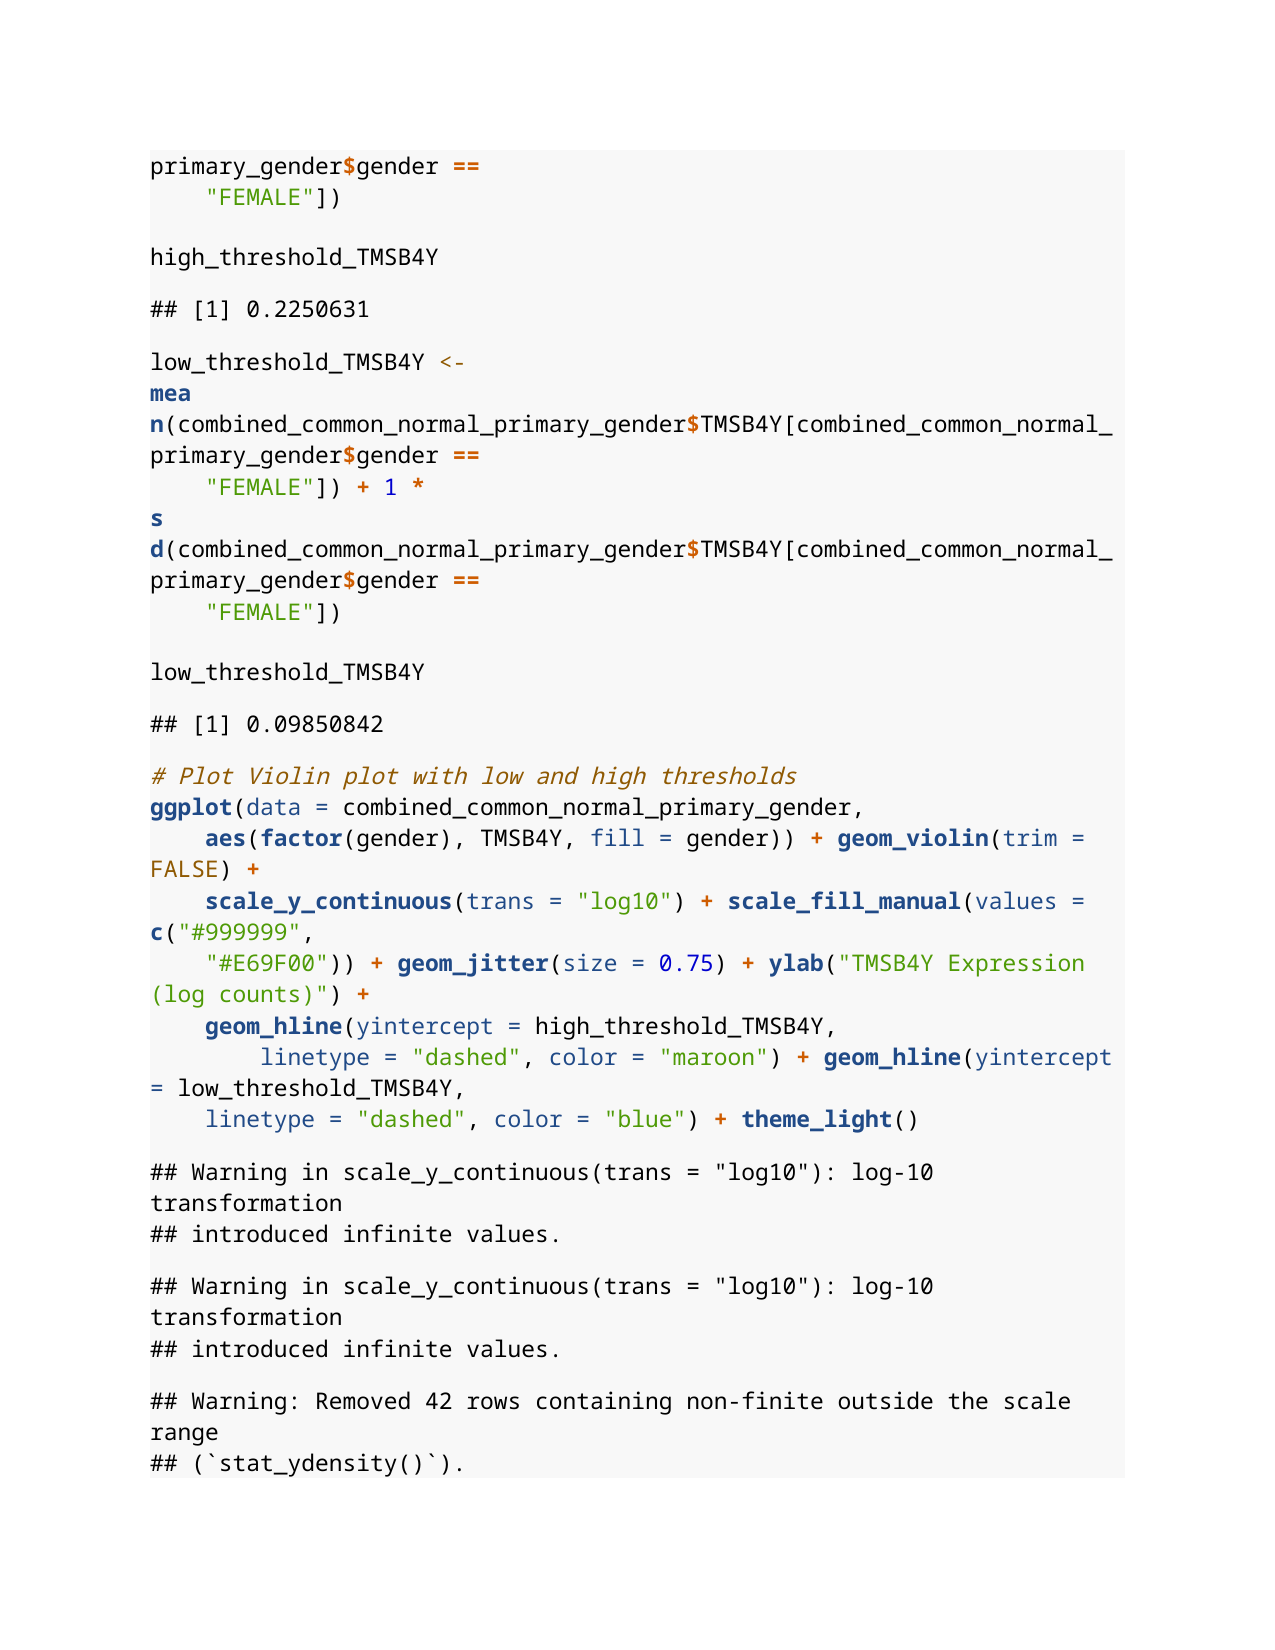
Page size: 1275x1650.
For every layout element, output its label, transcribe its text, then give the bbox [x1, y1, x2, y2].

text ## Warning in scale_y_continuous(trans = "log10"): log-10 transformation ## introduced infinite values. [150, 1270, 1125, 1364]
text low_threshold_TMSB4Y <- mean(combined_common_normal_primary_gender$TMSB4Y[combined_common_normal_primary_gender$gender == "FEMALE"]) + 1 * sd(combined_common_normal_primary_gender$TMSB4Y[combined_common_normal_primary_gender$gender == "FEMALE"]) low_threshold_TMSB4Y [150, 345, 1125, 687]
text # Plot Violin plot with low and high thresholds ggplot(data = combined_common_normal_primary_gender, aes(factor(gender), TMSB4Y, fill = gender)) + geom_violin(trim = FALSE) + scale_y_continuous(trans = "log10") + scale_fill_manual(values = c("#999999", "#E69F00")) + geom_jitter(size = 0.75) + ylab("TMSB4Y Expression (log counts)") + geom_hline(yintercept = high_threshold_TMSB4Y, linetype = "dashed", color = "maroon") + geom_hline(yintercept = low_threshold_TMSB4Y, linetype = "dashed", color = "blue") + theme_light() [150, 759, 1125, 1134]
text ## [1] 0.2250631 [150, 293, 1125, 324]
text ## Warning in scale_y_continuous(trans = "log10"): log-10 transformation ## introduced infinite values. [150, 1155, 1125, 1249]
text ## Warning: Removed 42 rows containing non-finite outside the scale range ## (`stat_ydensity()`). [150, 1384, 1125, 1478]
text ## [1] 0.09850842 [150, 707, 1125, 739]
